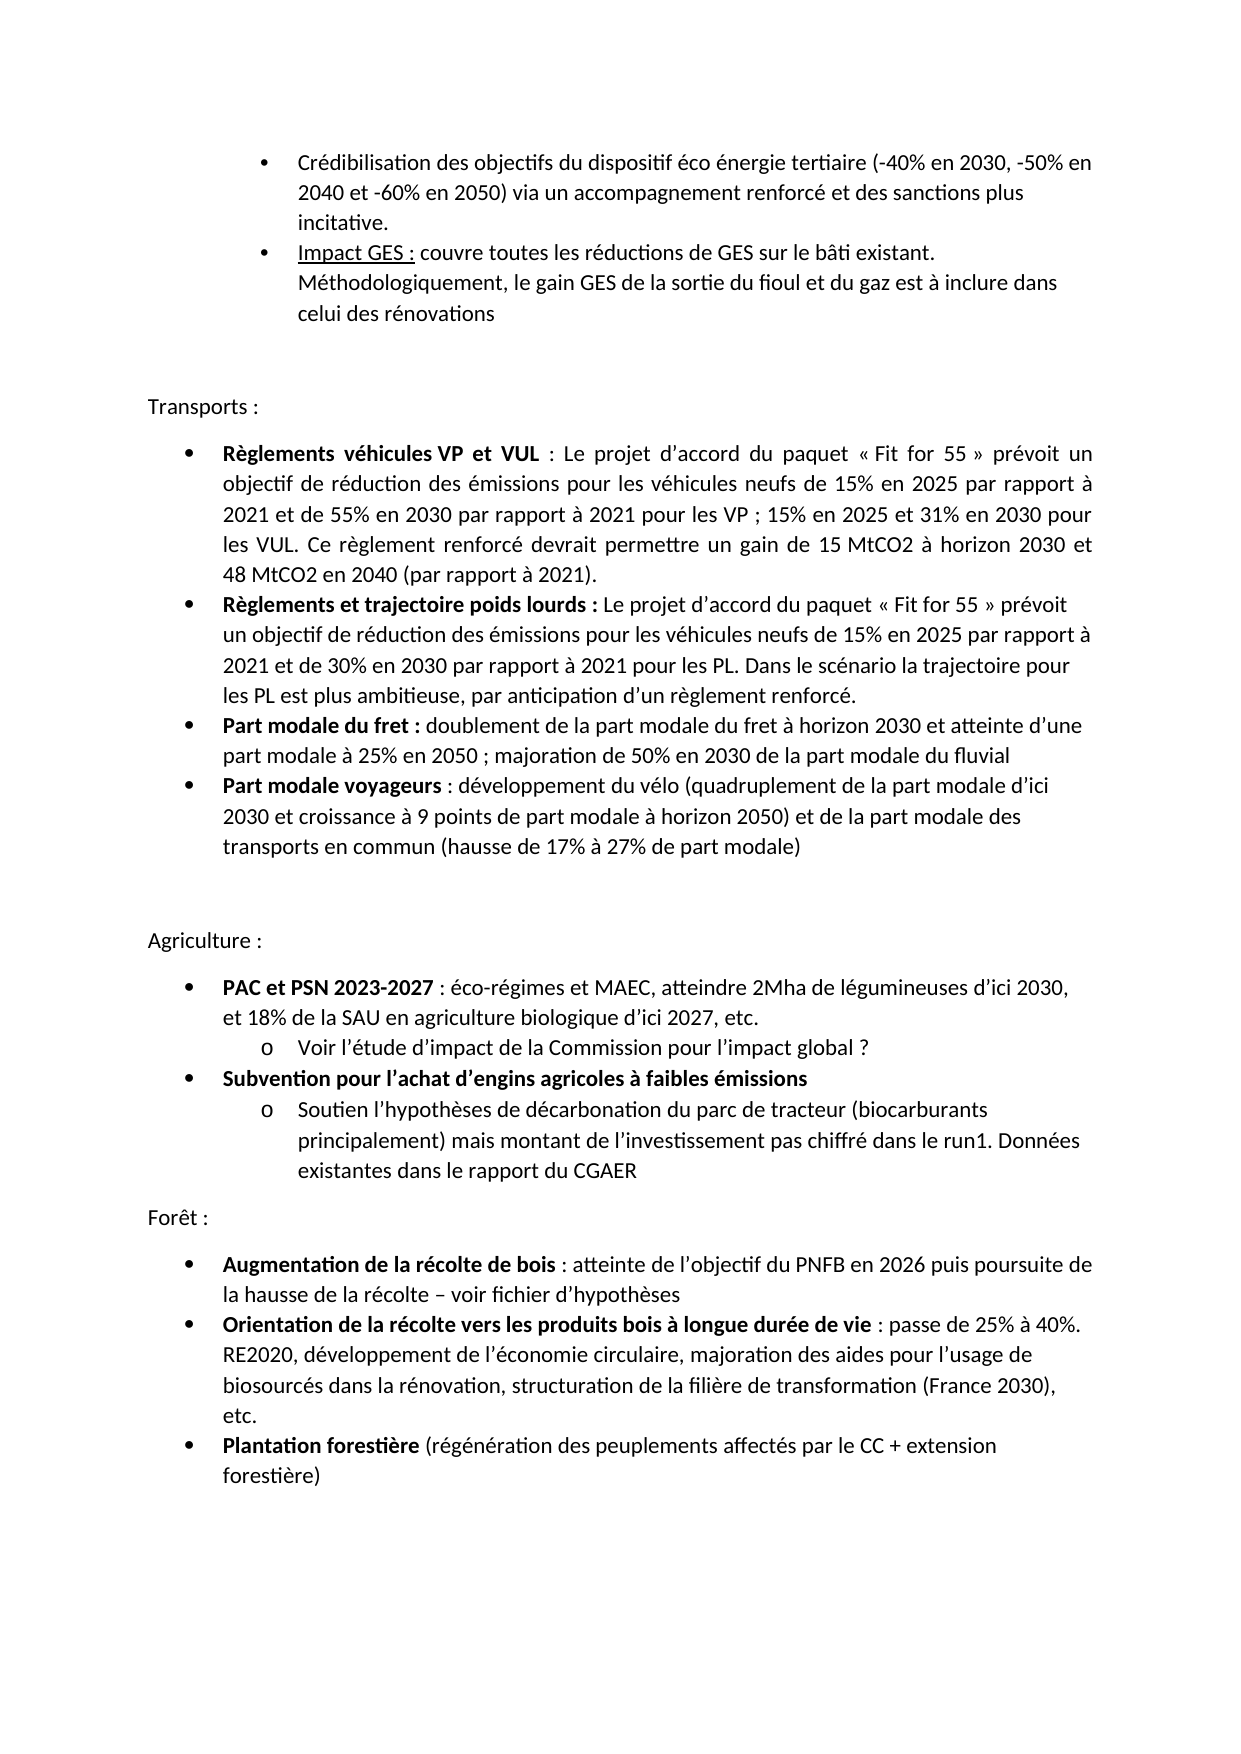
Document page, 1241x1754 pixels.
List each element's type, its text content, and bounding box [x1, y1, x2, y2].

list Augmentation de la récolte de bois : atteinte de l’objectif du PNFB en 2026 puis poursuite de la hausse de la récolte – voir fichier d’hypothèses [185, 1250, 1093, 1308]
text Forêt : [148, 1203, 1093, 1231]
list Soutien l’hypothèses de décarbonation du parc de tracteur (biocarburants principalement) mais montant de l’investissement pas chiffré dans le run1. Données existantes dans le rapport du CGAER [260, 1095, 1093, 1184]
list Subvention pour l’achat d’engins agricoles à faibles émissions [185, 1064, 1093, 1092]
list Part modale voyageurs : développement du vélo (quadruplement de la part modale d’ici 2030 et croissance à 9 points de part modale à horizon 2050) et de la part modale des transports en commun (hausse de 17% à 27% de part modale) [185, 772, 1093, 860]
list Règlements véhicules VP et VUL : Le projet d’accord du paquet « Fit for 55 » prévoit un objectif de réduction des émissions pour les véhicules neufs de 15% en 2025 par rapport à 2021 et de 55% en 2030 par rapport à 2021 pour les VP ; 15% en 2025 et 31% en 2030 pour les VUL. Ce règlement renforcé devrait permettre un gain de 15 MtCO2 à horizon 2030 et 48 MtCO2 en 2040 (par rapport à 2021). [185, 439, 1093, 588]
list Crédibilisation des objectifs du dispositif éco énergie tertiaire (-40% en 2030, -50% en 2040 et -60% en 2050) via un accompagnement renforcé et des sanctions plus incitative. [260, 148, 1093, 236]
list Plantation forestière (régénération des peuplements affectés par le CC + extension forestière) [185, 1431, 1093, 1489]
text Transports : [148, 392, 1093, 420]
list Règlements et trajectoire poids lourds : Le projet d’accord du paquet « Fit for 55 » prévoit un objectif de réduction des émissions pour les véhicules neufs de 15% en 2025 par rapport à 2021 et de 30% en 2030 par rapport à 2021 pour les PL. Dans le scénario la trajectoire pour les PL est plus ambitieuse, par anticipation d’un règlement renforcé. [185, 590, 1093, 709]
list Impact GES : couvre toutes les réductions de GES sur le bâti existant. Méthodologiquement, le gain GES de la sortie du fioul et du gaz est à inclure dans celui des rénovations [260, 238, 1093, 327]
text Agriculture : [148, 926, 1093, 954]
list Orientation de la récolte vers les produits bois à longue durée de vie : passe de 25% à 40%. RE2020, développement de l’économie circulaire, majoration des aides pour l’usage de biosourcés dans la rénovation, structuration de la filière de transformation (France 2030), etc. [185, 1310, 1093, 1429]
list Part modale du fret : doublement de la part modale du fret à horizon 2030 et atteinte d’une part modale à 25% en 2050 ; majoration de 50% en 2030 de la part modale du fluvial [185, 711, 1093, 769]
list PAC et PSN 2023-2027 : éco-régimes et MAEC, atteindre 2Mha de légumineuses d’ici 2030, et 18% de la SAU en agriculture biologique d’ici 2027, etc. [185, 973, 1093, 1031]
list Voir l’étude d’impact de la Commission pour l’impact global ? [260, 1033, 1093, 1062]
